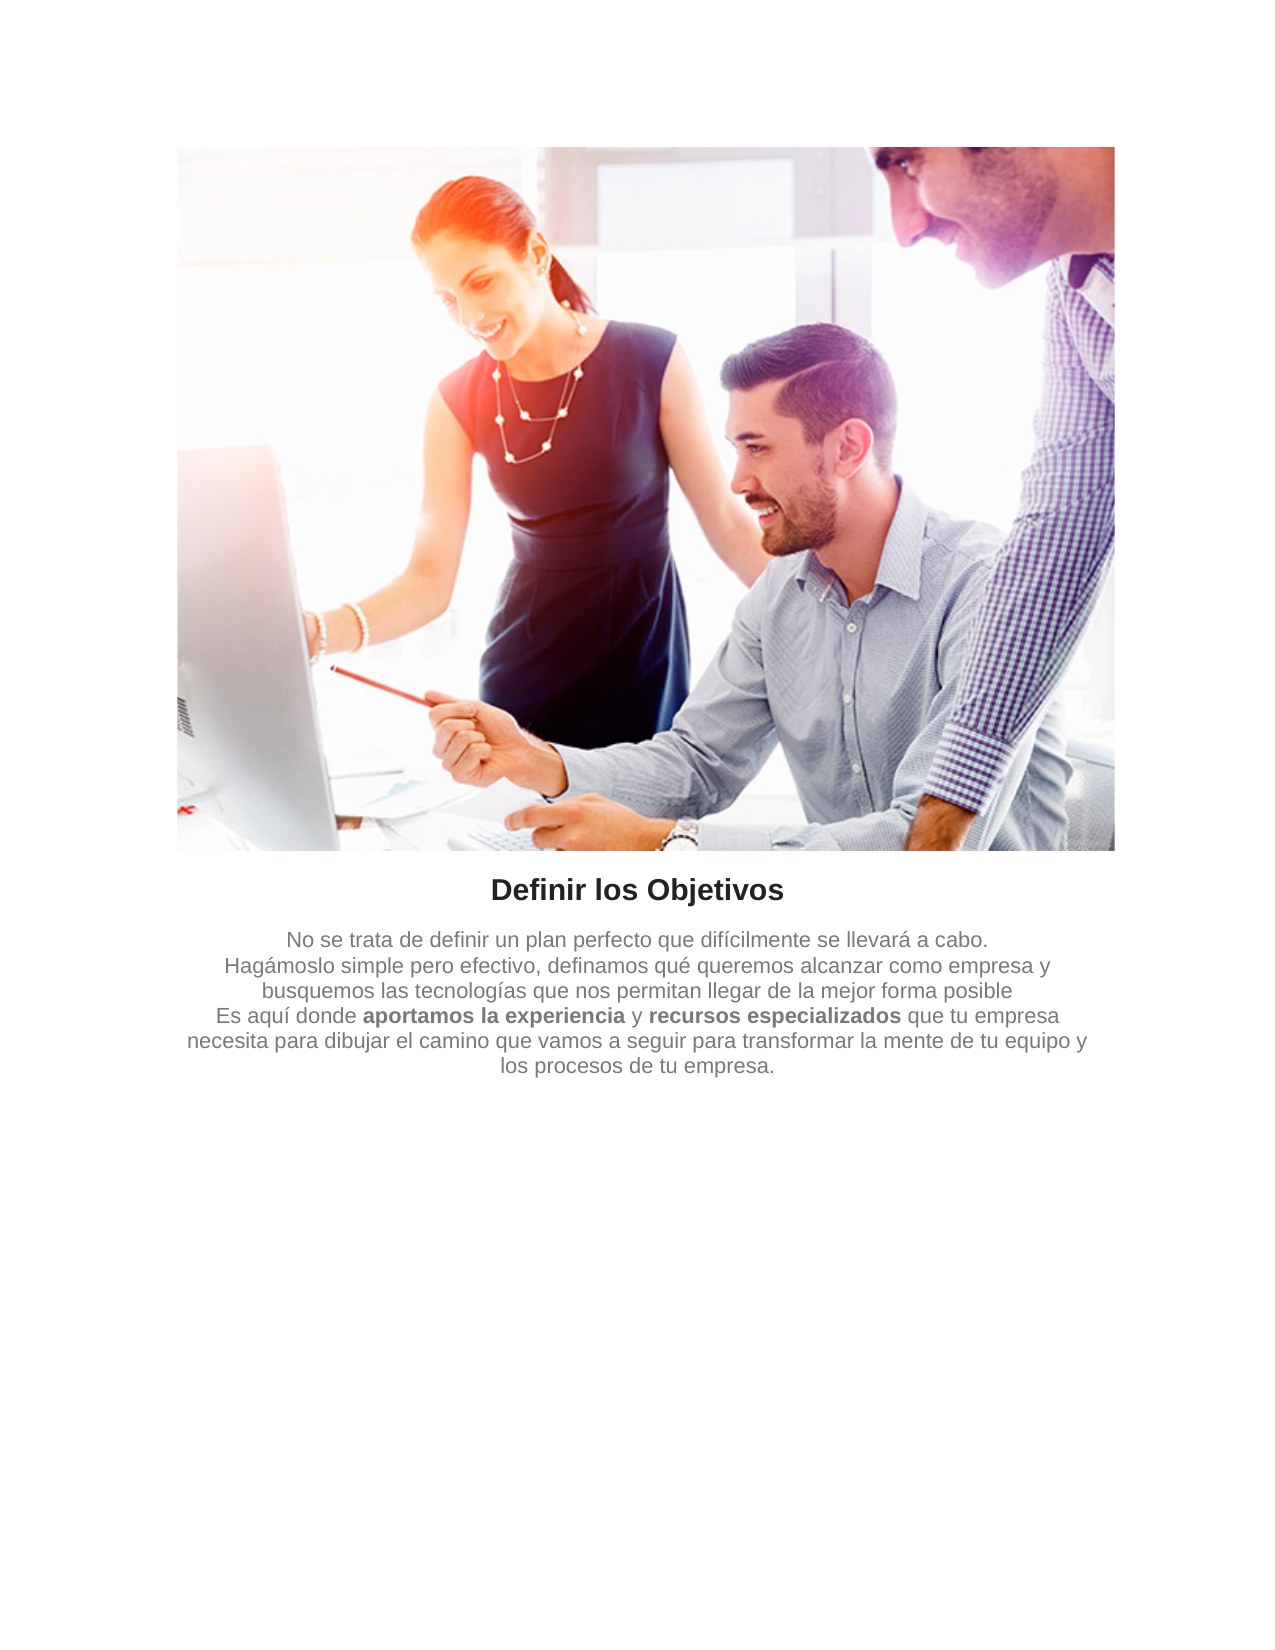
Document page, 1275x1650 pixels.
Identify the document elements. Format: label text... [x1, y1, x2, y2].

text Hagámoslo simple pero efectivo, definamos qué queremos alcanzar como empresa y busquemos las tecnologías que nos permitan llegar de la mejor forma posible [177, 953, 1098, 1003]
picture [177, 147, 1115, 851]
text Definir los Objetivos [177, 872, 1098, 907]
text Es aquí donde aportamos la experiencia y recursos especializados que tu empresa necesita para dibujar el camino que vamos a seguir para transformar la mente de tu equipo y los procesos de tu empresa. [177, 1003, 1098, 1079]
text No se trata de definir un plan perfecto que difícilmente se llevará a cabo. [177, 927, 1098, 953]
